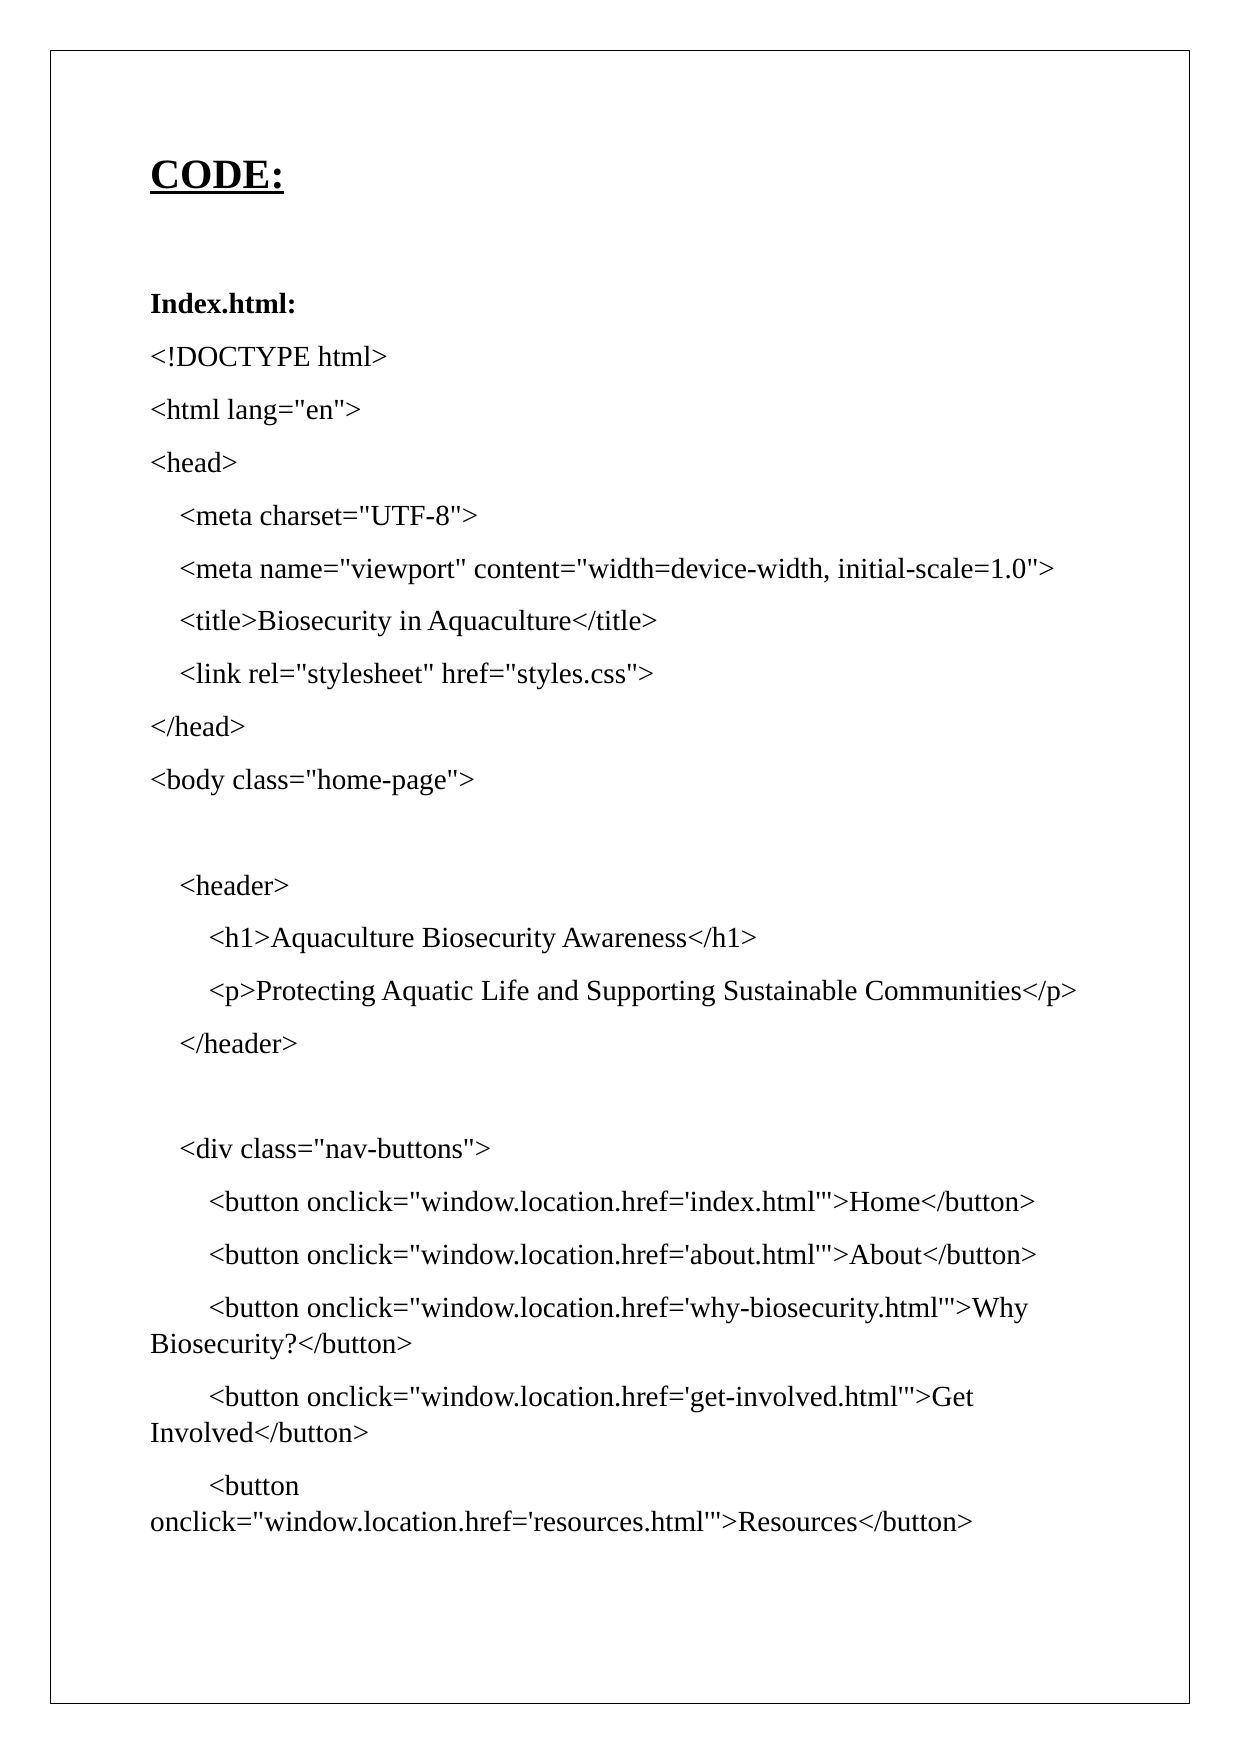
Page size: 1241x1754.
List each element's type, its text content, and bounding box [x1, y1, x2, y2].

text <button onclick="window.location.href='about.html'">About</button> [150, 1237, 1090, 1271]
text <!DOCTYPE html> [150, 339, 1090, 373]
text </head> [150, 709, 1090, 743]
text <button onclick="window.location.href='get-involved.html'">Get Involved</button> [150, 1379, 1090, 1449]
text CODE: [150, 150, 1090, 198]
text <header> [150, 868, 1090, 901]
text <button onclick="window.location.href='why-biosecurity.html'">Why Biosecurity?</button> [150, 1290, 1090, 1360]
text </header> [150, 1026, 1090, 1059]
text <link rel="stylesheet" href="styles.css"> [150, 656, 1090, 690]
text <meta charset="UTF-8"> [150, 498, 1090, 531]
text <h1>Aquaculture Biosecurity Awareness</h1> [150, 920, 1090, 954]
text <button onclick="window.location.href='index.html'">Home</button> [150, 1184, 1090, 1218]
text <body class="home-page"> [150, 762, 1090, 796]
text <div class="nav-buttons"> [150, 1132, 1090, 1165]
text <head> [150, 445, 1090, 479]
text <button onclick="window.location.href='resources.html'">Resources</button> [150, 1468, 1090, 1538]
text <p>Protecting Aquatic Life and Supporting Sustainable Communities</p> [150, 973, 1090, 1007]
text <html lang="en"> [150, 392, 1090, 426]
text <meta name="viewport" content="width=device-width, initial-scale=1.0"> [150, 551, 1090, 584]
text Index.html: [150, 287, 1090, 320]
text <title>Biosecurity in Aquaculture</title> [150, 603, 1090, 637]
